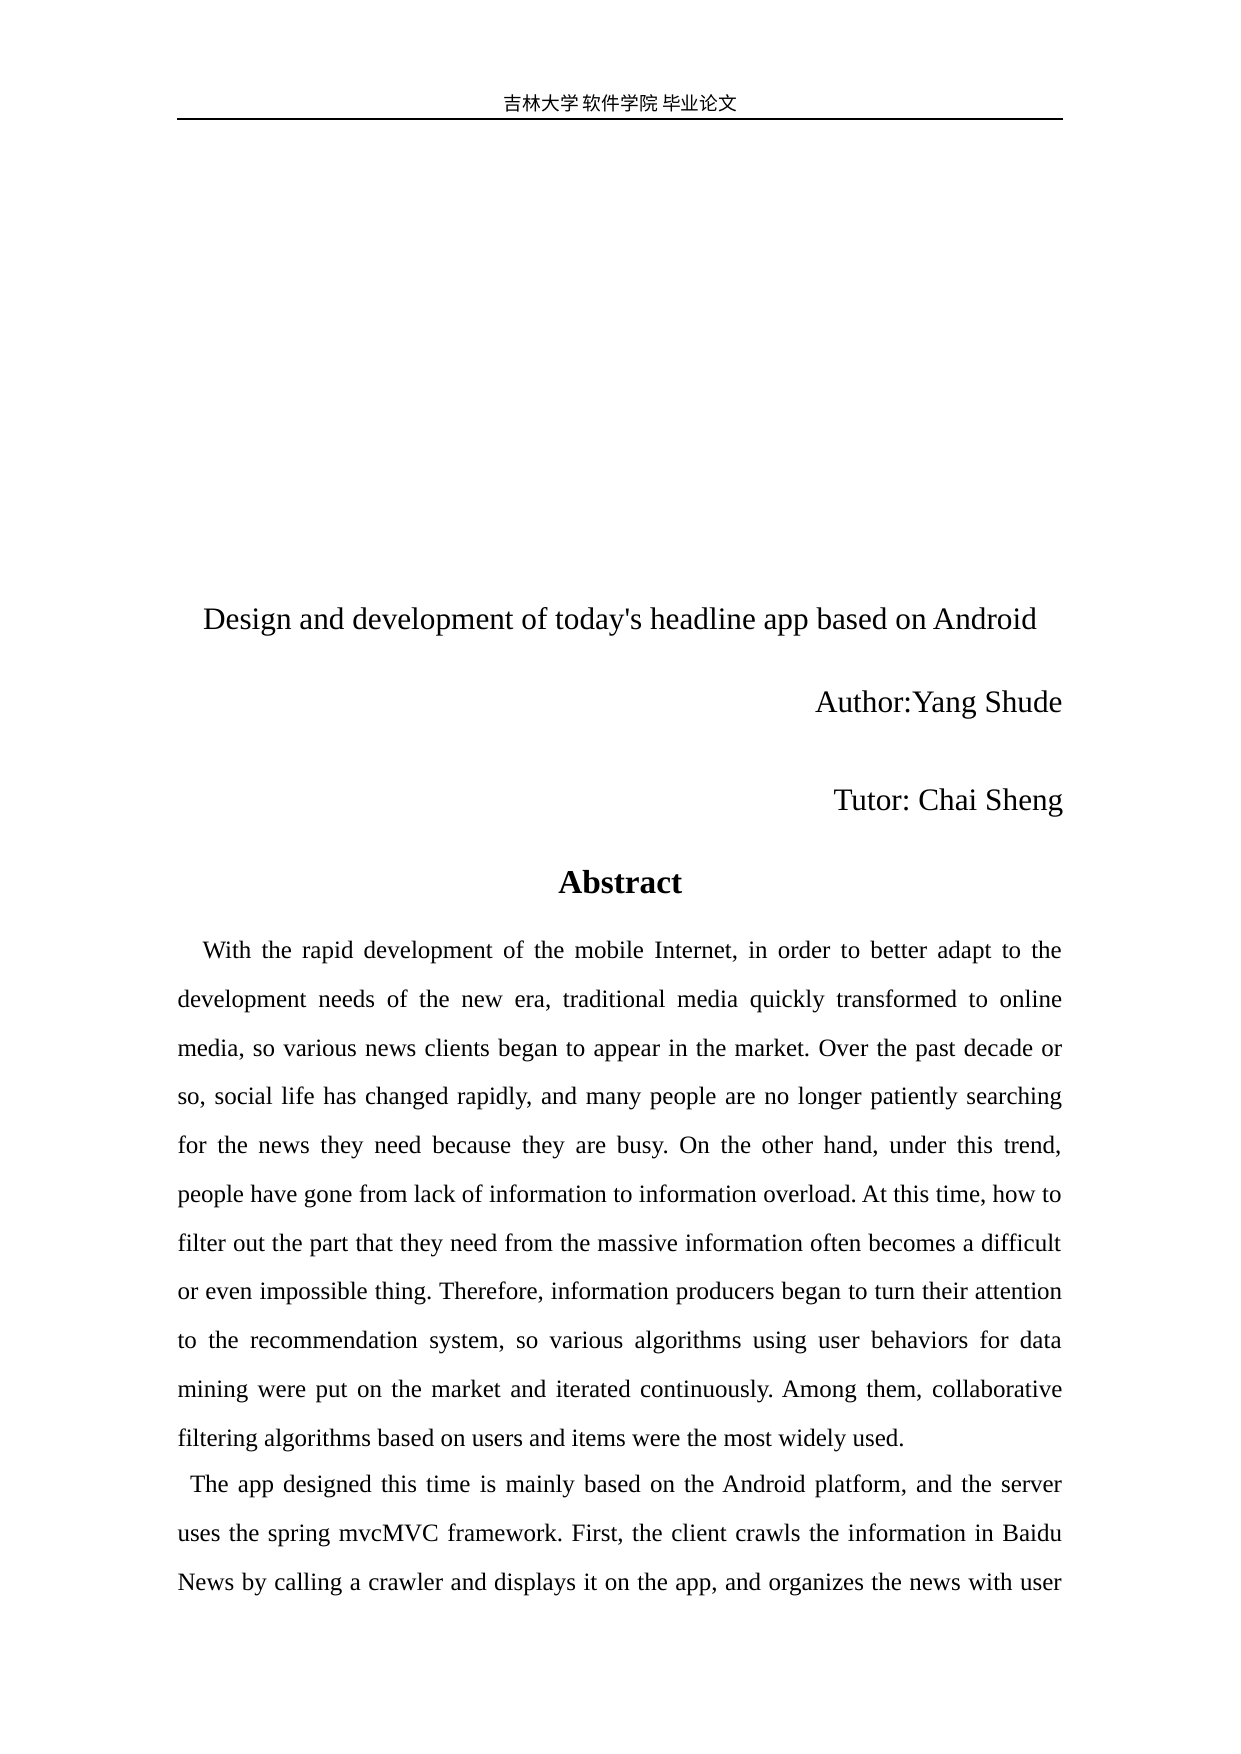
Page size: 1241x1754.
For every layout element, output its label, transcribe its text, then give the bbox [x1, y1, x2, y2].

text Design and development of today's headline app based on Android [177, 586, 1063, 651]
text Abstract [177, 849, 1063, 914]
text With the rapid development of the mobile Internet, in order to better adapt to the development needs of the new era, traditional media quickly transformed to online media, so various news clients began to appear in the market. Over the past decade or so, social life has changed rapidly, and many people are no longer patiently searching for the news they need because they are busy. On the other hand, under this trend, people have gone from lack of information to information overload. At this time, how to filter out the part that they need from the massive information often becomes a difficult or even impossible thing. Therefore, information producers began to turn their attention to the recommendation system, so various algorithms using user behaviors for data mining were put on the market and iterated continuously. Among them, collaborative filtering algorithms based on users and items were the most widely used. [177, 933, 1063, 1453]
text Author:Yang Shude Tutor: Chai Sheng [177, 669, 1063, 831]
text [177, 1468, 1063, 1598]
